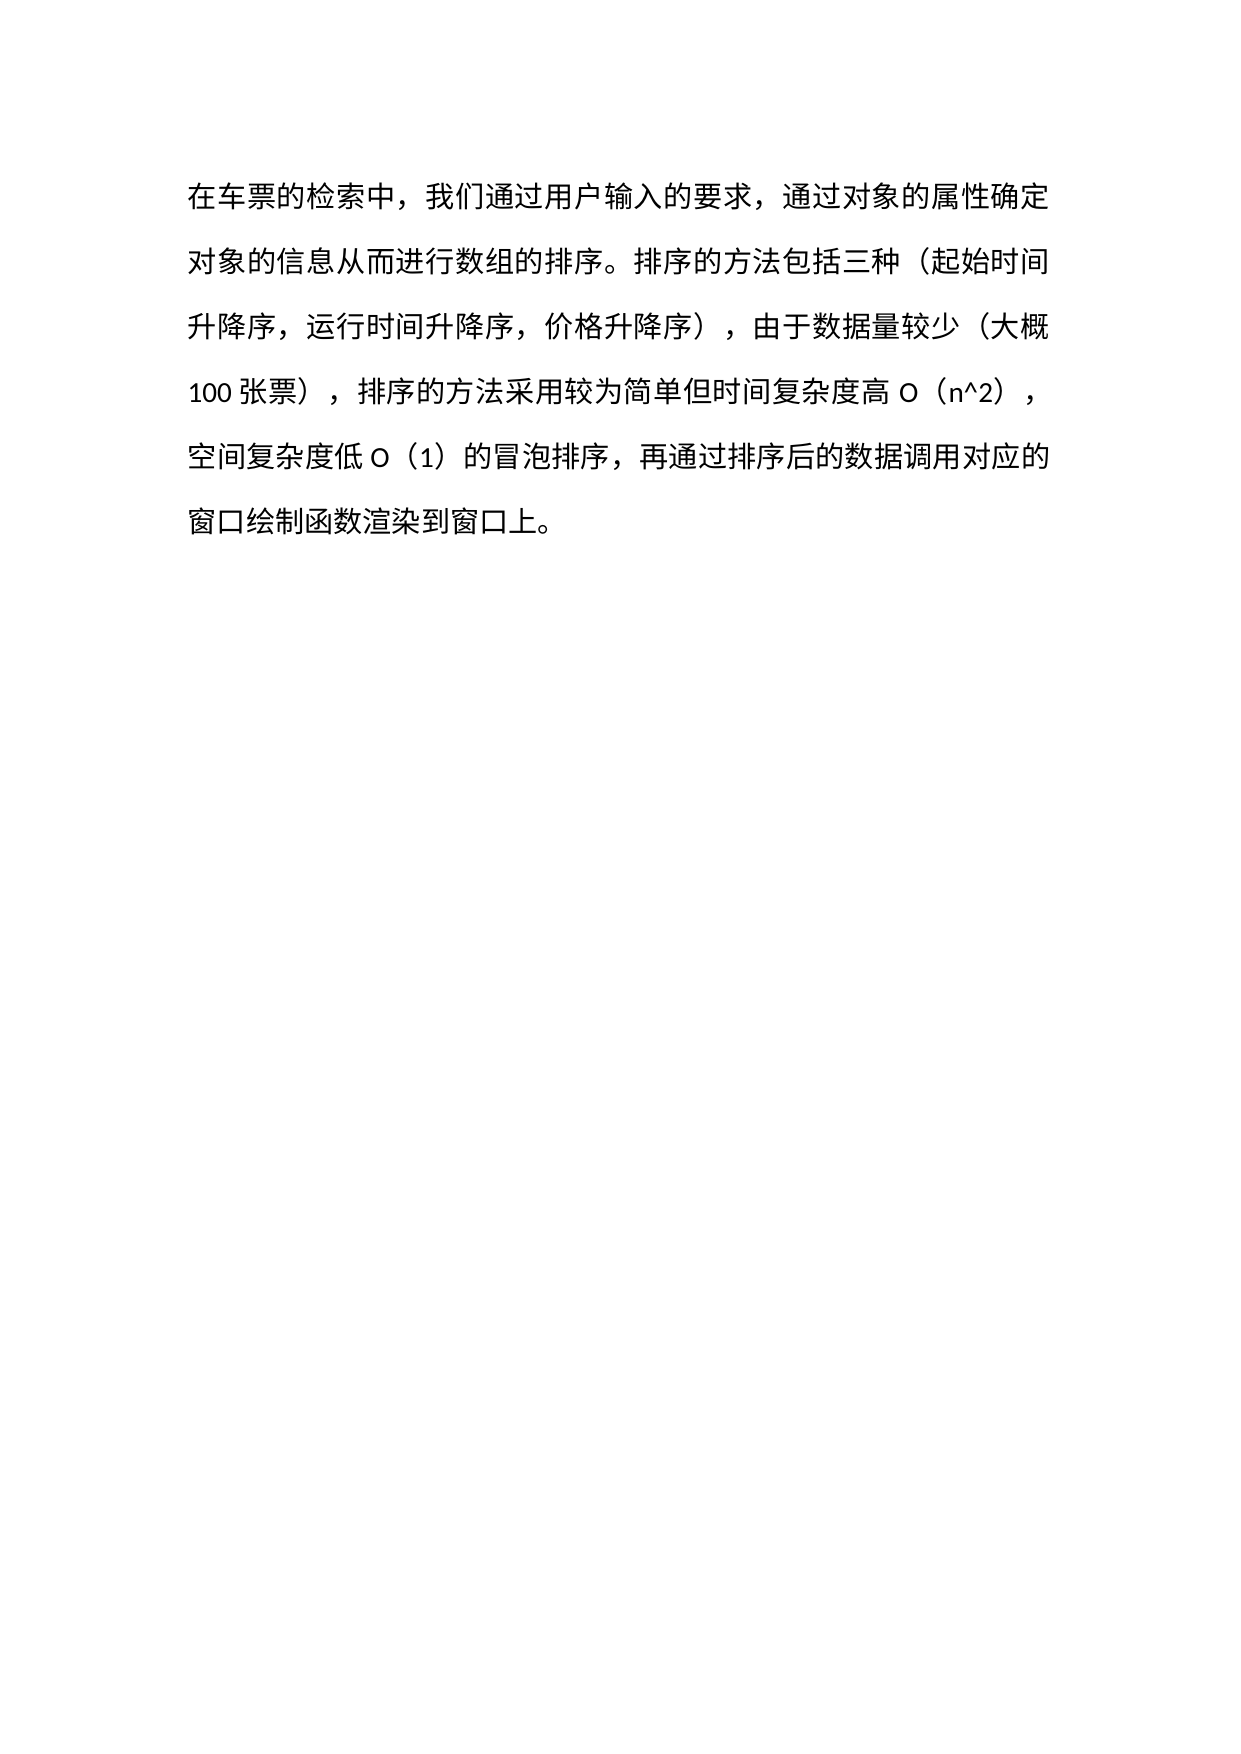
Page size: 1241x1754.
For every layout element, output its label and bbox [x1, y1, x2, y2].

list [187, 162, 1053, 552]
